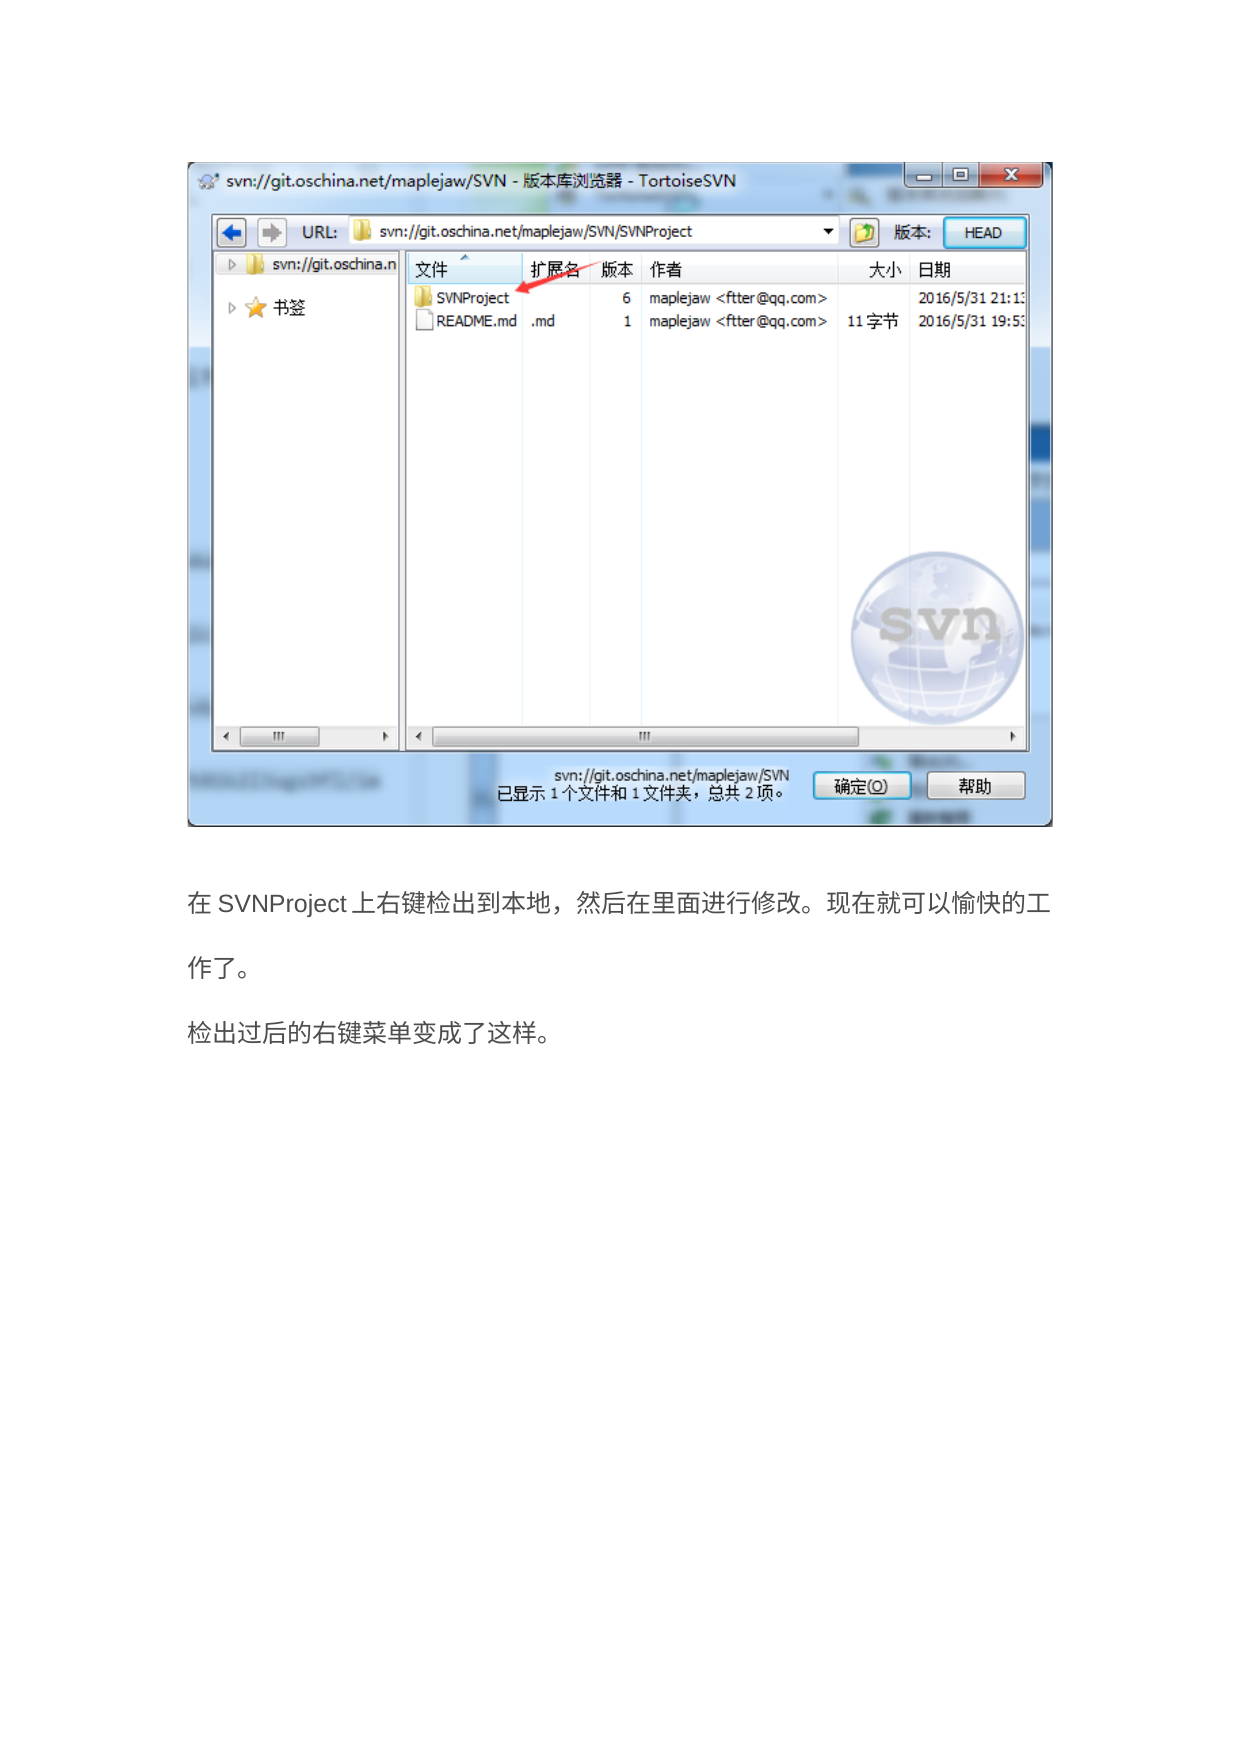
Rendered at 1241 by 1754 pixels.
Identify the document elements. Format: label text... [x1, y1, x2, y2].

picture [187, 162, 1053, 827]
text 在SVNProject上右键检出到本地，然后在里面进行修改。现在就可以愉快的工作了。 检出过后的右键菜单变成了这样。 [187, 869, 1053, 1064]
